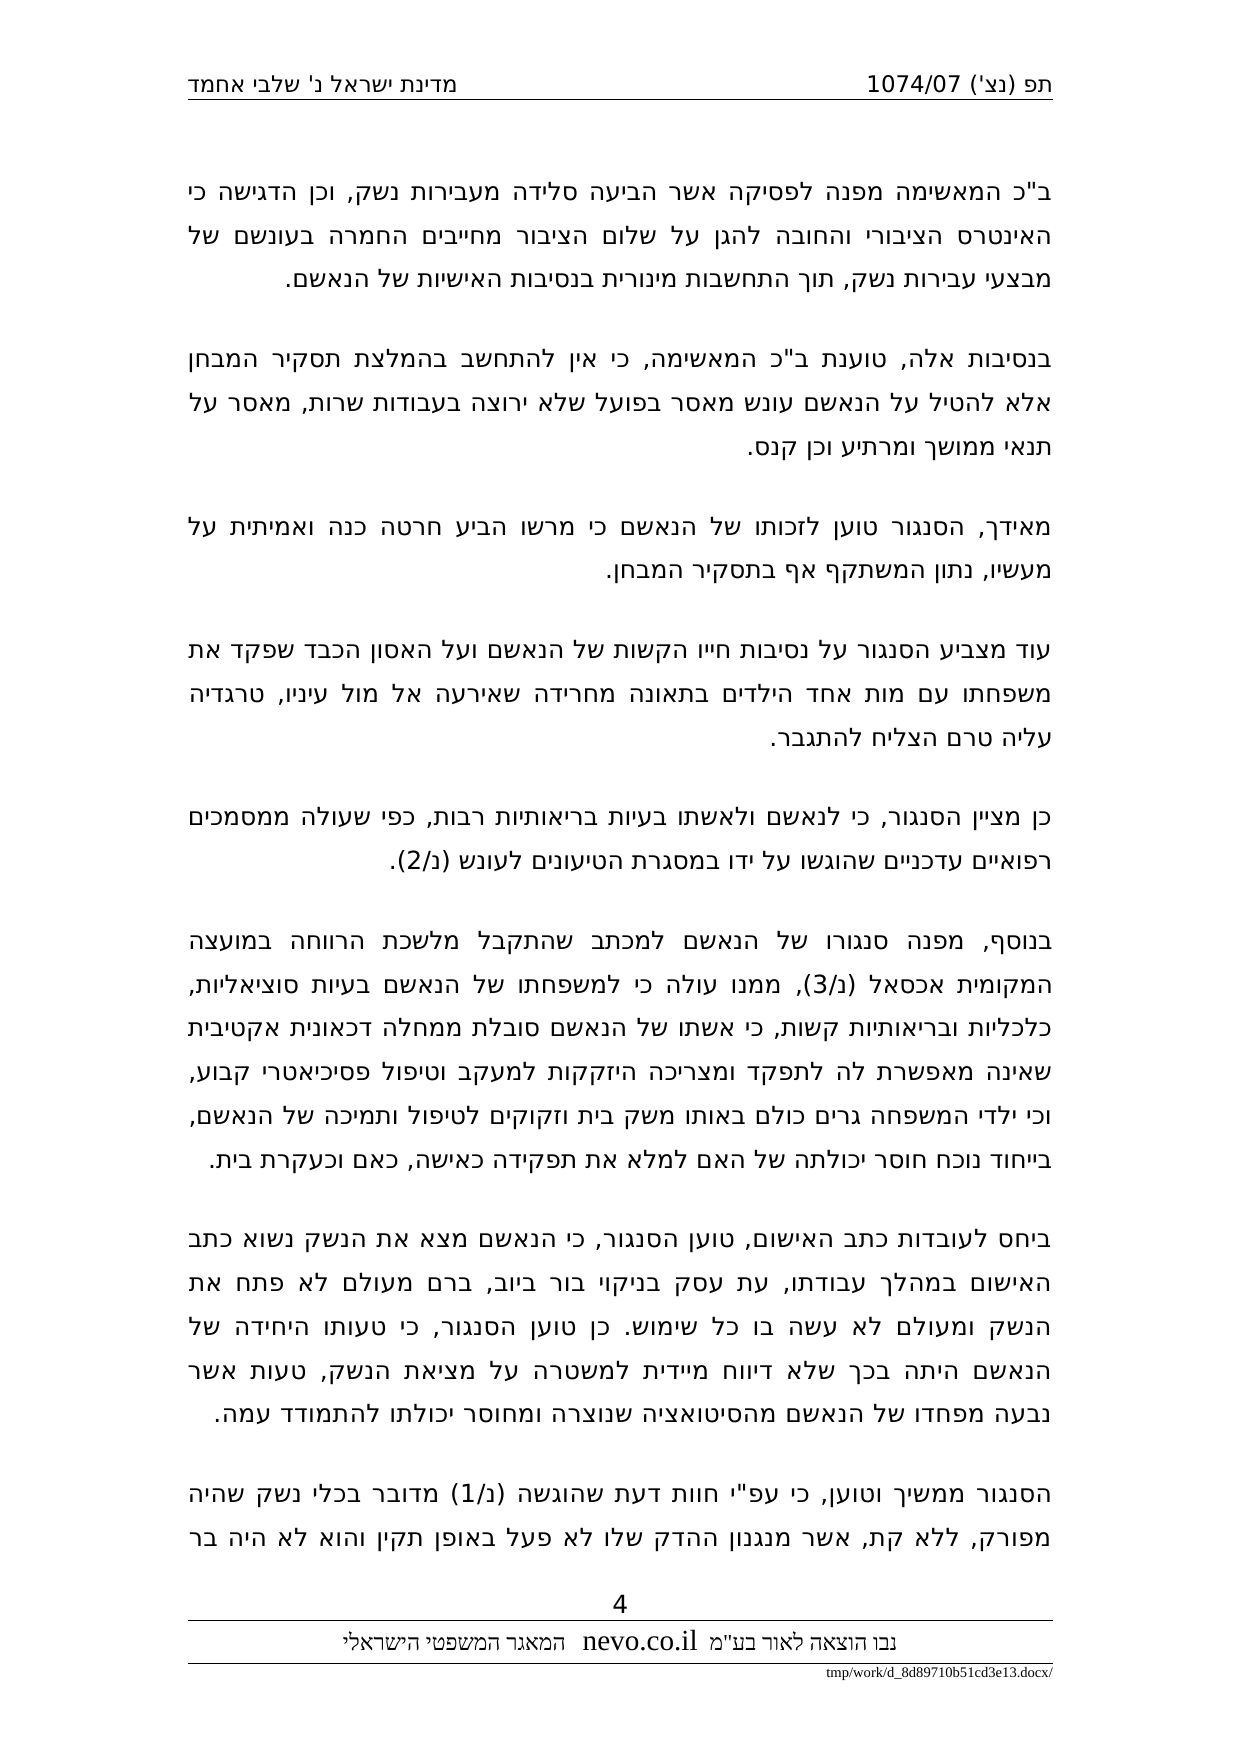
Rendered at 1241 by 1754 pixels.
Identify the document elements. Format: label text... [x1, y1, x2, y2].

text ב"כ המאשימה מפנה לפסיקה אשר הביעה סלידה מעבירות נשק, וכן הדגישה כי האינטרס הציבורי והחובה להגן על שלום הציבור מחייבים החמרה בעונשם של מבצעי עבירות נשק, תוך התחשבות מינורית בנסיבות האישיות של הנאשם. [187, 177, 1053, 294]
text כן מציין הסנגור, כי לנאשם ולאשתו בעיות בריאותיות רבות, כפי שעולה ממסמכים רפואיים עדכניים שהוגשו על ידו במסגרת הטיעונים לעונש (נ/2). [187, 803, 1053, 876]
text בנוסף, מפנה סנגורו של הנאשם למכתב שהתקבל מלשכת הרווחה במועצה המקומית אכסאל (נ/3), ממנו עולה כי למשפחתו של הנאשם בעיות סוציאליות, כלכליות ובריאותיות קשות, כי אשתו של הנאשם סובלת ממחלה דכאונית אקטיבית שאינה מאפשרת לה לתפקד ומצריכה היזקקות למעקב וטיפול פסיכיאטרי קבוע, וכי ילדי המשפחה גרים כולם באותו משק בית וזקוקים לטיפול ותמיכה של הנאשם, בייחוד נוכח חוסר יכולתה של האם למלא את תפקידה כאישה, כאם וכעקרת בית. [187, 926, 1053, 1174]
text עוד מצביע הסנגור על נסיבות חייו הקשות של הנאשם ועל האסון הכבד שפקד את משפחתו עם מות אחד הילדים בתאונה מחרידה שאירעה אל מול עיניו, טרגדיה עליה טרם הצליח להתגבר. [187, 635, 1053, 752]
text בנסיבות אלה, טוענת ב"כ המאשימה, כי אין להתחשב בהמלצת תסקיר המבחן אלא להטיל על הנאשם עונש מאסר בפועל שלא ירוצה בעבודות שרות, מאסר על תנאי ממושך ומרתיע וכן קנס. [187, 344, 1053, 461]
text ביחס לעובדות כתב האישום, טוען הסנגור, כי הנאשם מצא את הנשק נשוא כתב האישום במהלך עבודתו, עת עסק בניקוי בור ביוב, ברם מעולם לא פתח את הנשק ומעולם לא עשה בו כל שימוש. כן טוען הסנגור, כי טעותו היחידה של הנאשם היתה בכך שלא דיווח מיידית למשטרה על מציאת הנשק, טעות אשר נבעה מפחדו של הנאשם מהסיטואציה שנוצרה ומחוסר יכולתו להתמודד עמה. [187, 1225, 1053, 1429]
text מאידך, הסנגור טוען לזכותו של הנאשם כי מרשו הביע חרטה כנה ואמיתית על מעשיו, נתון המשתקף אף בתסקיר המבחן. [187, 512, 1053, 585]
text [187, 1479, 1053, 1552]
